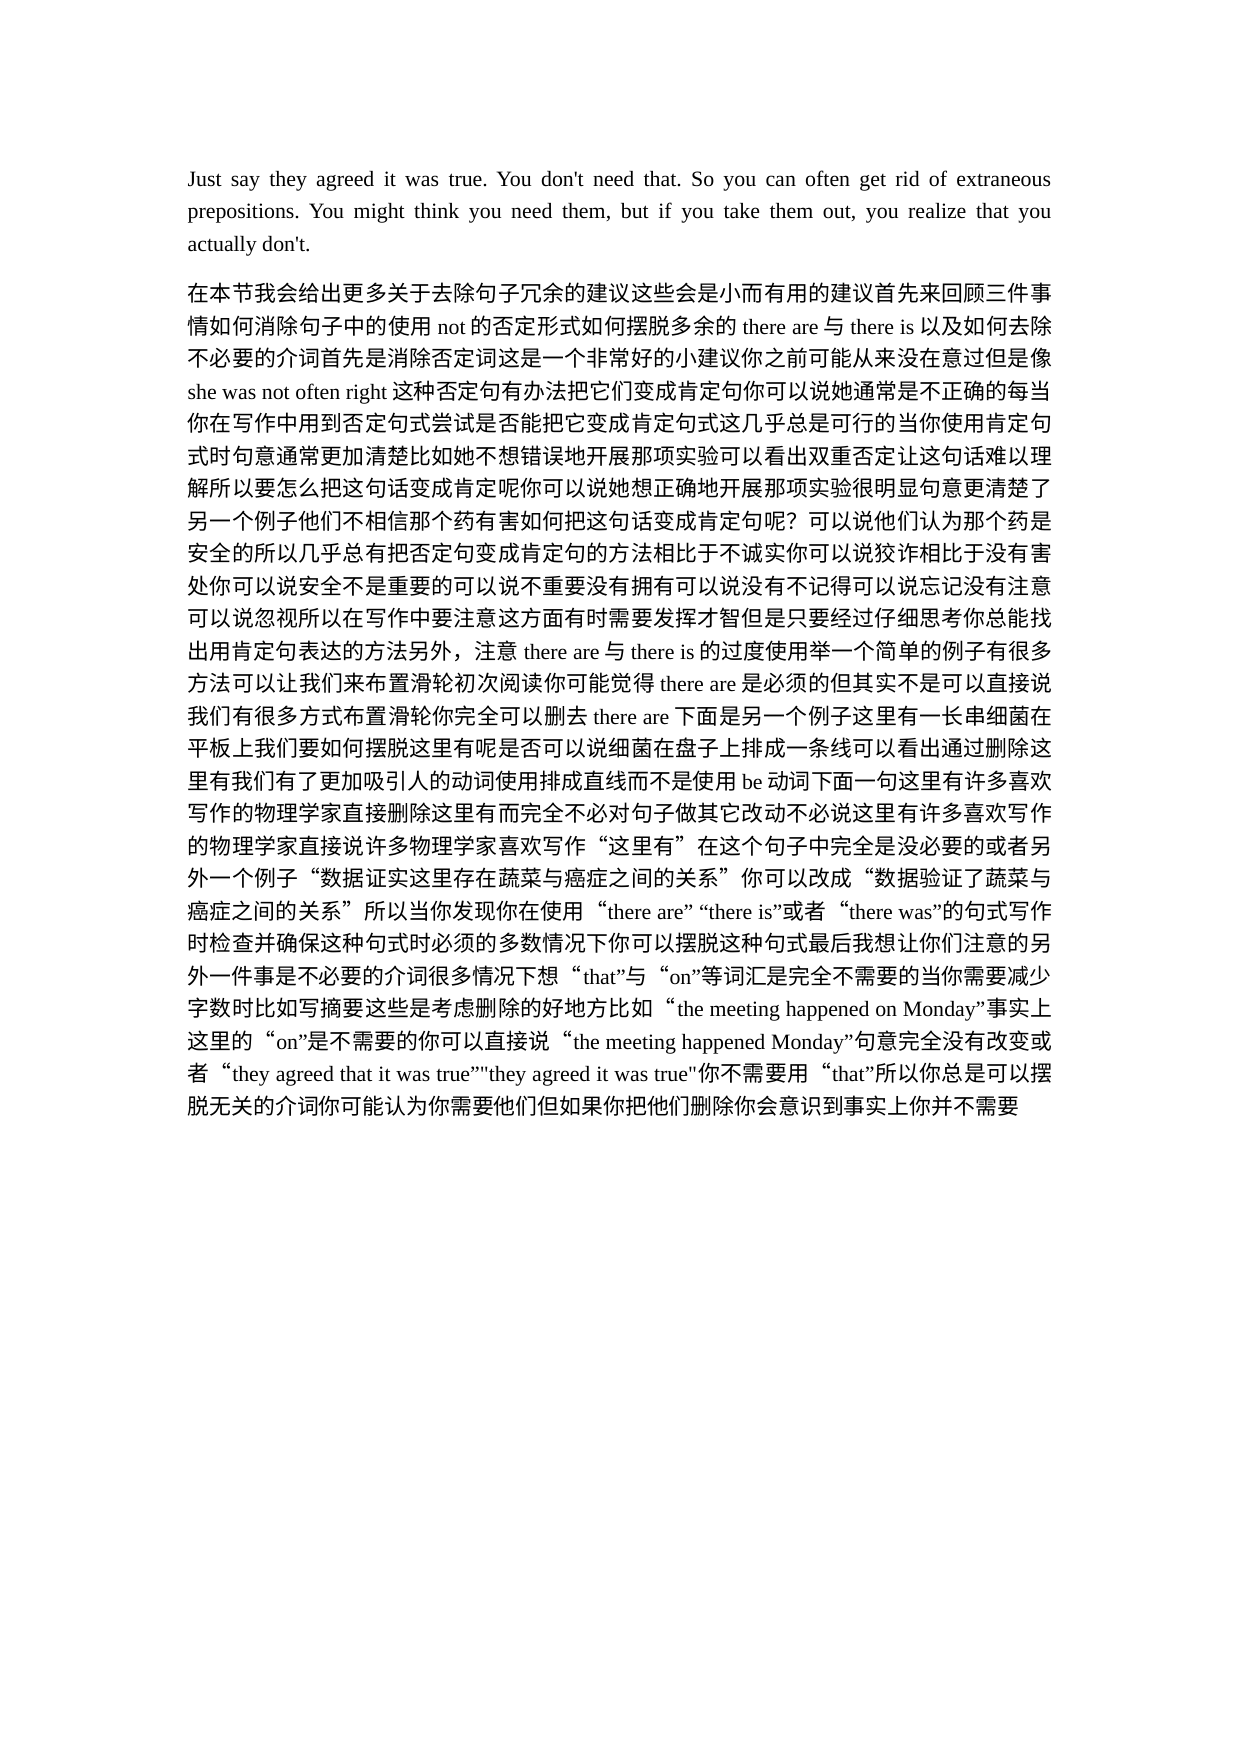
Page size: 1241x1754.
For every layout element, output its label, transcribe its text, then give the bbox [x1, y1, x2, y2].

text 在本节我会给出更多关于去除句子冗余的建议这些会是小而有用的建议首先来回顾三件事情如何消除句子中的使用not的否定形式如何摆脱多余的there are与there is以及如何去除不必要的介词首先是消除否定词这是一个非常好的小建议你之前可能从来没在意过但是像she was not often right这种否定句有办法把它们变成肯定句你可以说她通常是不正确的每当你在写作中用到否定句式尝试是否能把它变成肯定句式这几乎总是可行的当你使用肯定句式时句意通常更加清楚比如她不想错误地开展那项实验可以看出双重否定让这句话难以理解所以要怎么把这句话变成肯定呢你可以说她想正确地开展那项实验很明显句意更清楚了另一个例子他们不相信那个药有害如何把这句话变成肯定句呢？可以说他们认为那个药是安全的所以几乎总有把否定句变成肯定句的方法相比于不诚实你可以说狡诈相比于没有害处你可以说安全不是重要的可以说不重要没有拥有可以说没有不记得可以说忘记没有注意可以说忽视所以在写作中要注意这方面有时需要发挥才智但是只要经过仔细思考你总能找出用肯定句表达的方法另外，注意there are与there is的过度使用举一个简单的例子有很多方法可以让我们来布置滑轮初次阅读你可能觉得there are是必须的但其实不是可以直接说我们有很多方式布置滑轮你完全可以删去there are下面是另一个例子这里有一长串细菌在平板上我们要如何摆脱这里有呢是否可以说细菌在盘子上排成一条线可以看出通过删除这里有我们有了更加吸引人的动词使用排成直线而不是使用be动词下面一句这里有许多喜欢写作的物理学家直接删除这里有而完全不必对句子做其它改动不必说这里有许多喜欢写作的物理学家直接说许多物理学家喜欢写作“这里有”在这个句子中完全是没必要的或者另外一个例子“数据证实这里存在蔬菜与癌症之间的关系”你可以改成“数据验证了蔬菜与癌症之间的关系”所以当你发现你在使用“there are” “there is”或者“there was”的句式写作时检查并确保这种句式时必须的多数情况下你可以摆脱这种句式最后我想让你们注意的另外一件事是不必要的介词很多情况下想“that”与“on”等词汇是完全不需要的当你需要减少字数时比如写摘要这些是考虑删除的好地方比如“the meeting happened on Monday”事实上这里的“on”是不需要的你可以直接说“the meeting happened Monday”句意完全没有改变或者“they agreed that it was true”"they agreed it was true"你不需要用“that”所以你总是可以摆脱无关的介词你可能认为你需要他们但如果你把他们删除你会意识到事实上你并不需要 [187, 276, 1053, 1121]
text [187, 162, 1053, 259]
